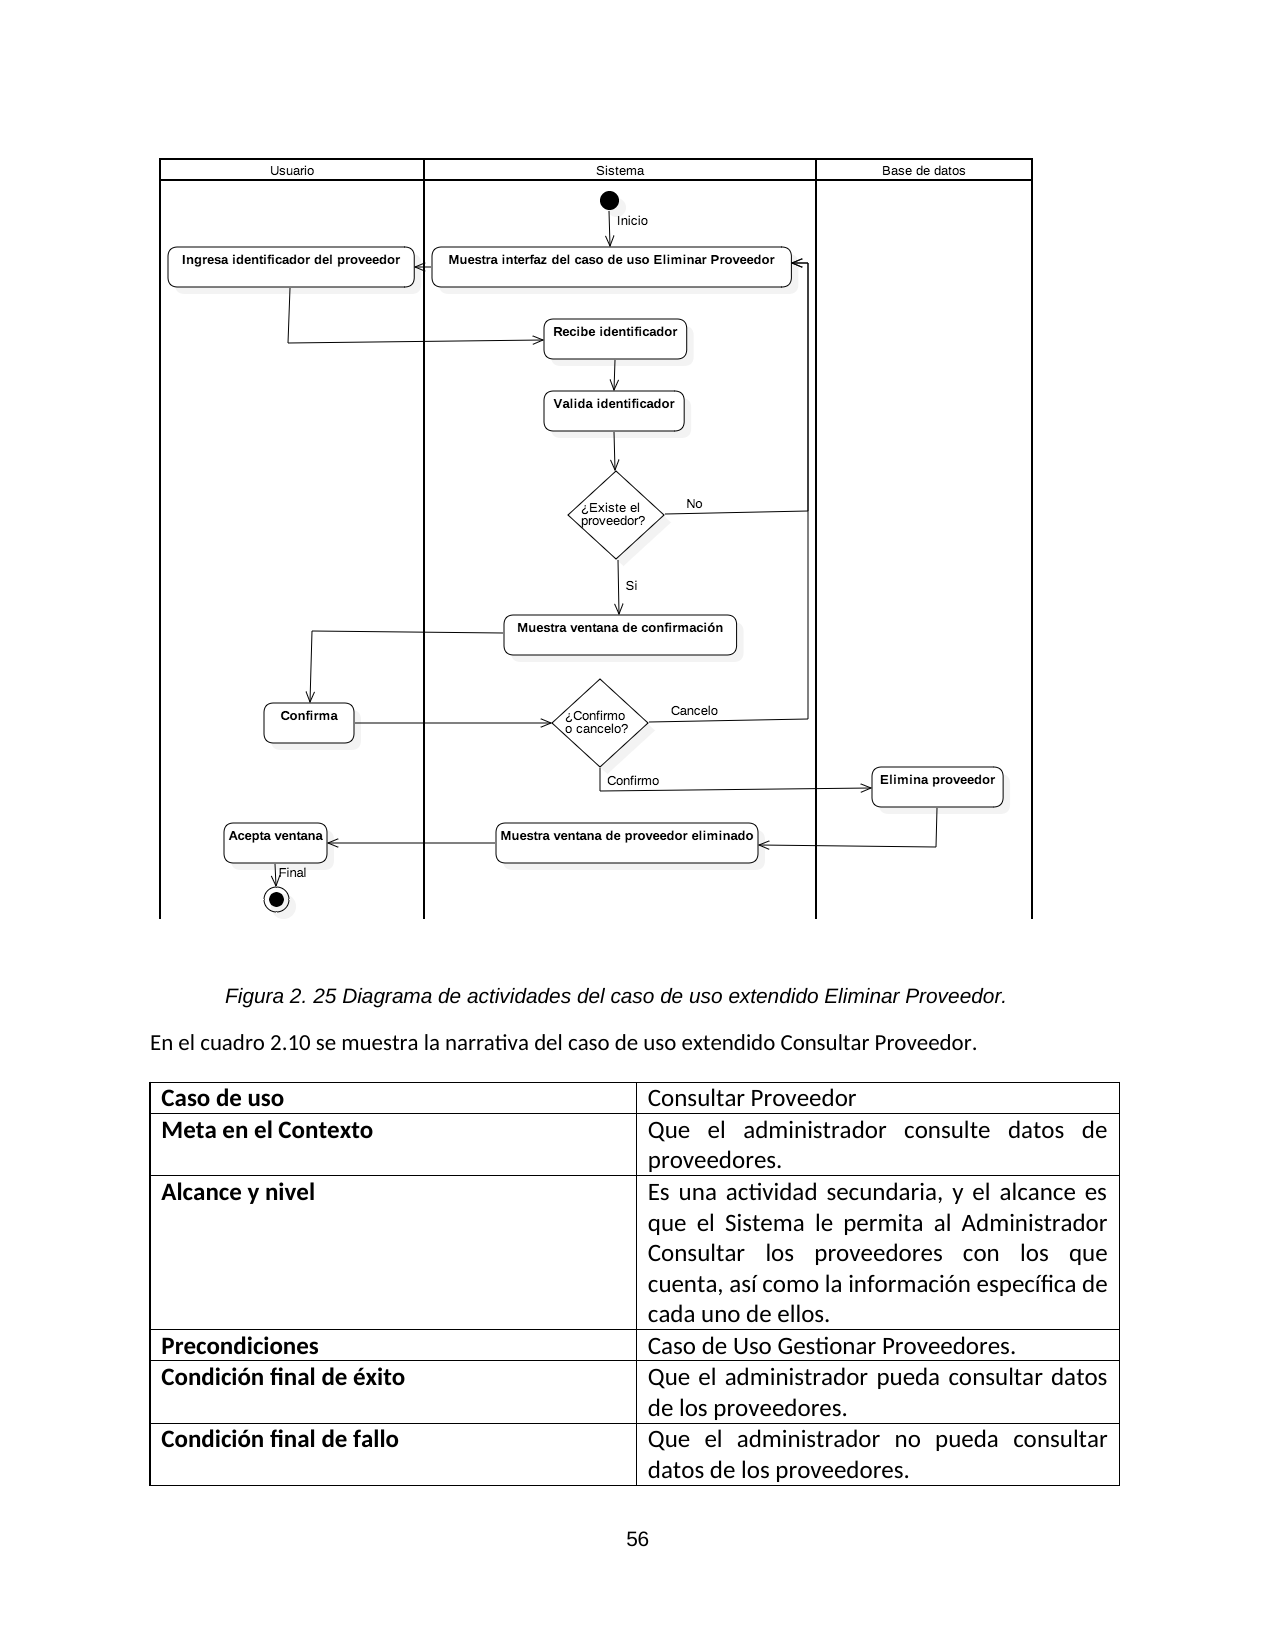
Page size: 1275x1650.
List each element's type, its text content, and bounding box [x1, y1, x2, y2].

text Figura 2. 25 Diagrama de actividades del caso de uso extendido Eliminar Proveedor. [150, 984, 1125, 1008]
table_cell Meta en el Contexto [151, 1114, 636, 1175]
picture [150, 150, 1071, 959]
table_cell Condición final de fallo [151, 1424, 636, 1484]
table_cell Precondiciones [151, 1330, 636, 1360]
table_cell Es una actividad secundaria, y el alcance es que el Sistema le permita al Administrador Consultar los proveedores con los que cuenta, así como la información específica de cada uno de ellos. [637, 1176, 1119, 1329]
table_cell Que el administrador consulte datos de proveedores. [637, 1114, 1119, 1175]
table_header Caso de uso [151, 1083, 636, 1113]
table_header Consultar Proveedor [637, 1083, 1119, 1113]
text En el cuadro 2.10 se muestra la narrativa del caso de uso extendido Consultar Proveedor. [150, 1028, 1125, 1057]
table_cell Que el administrador pueda consultar datos de los proveedores. [637, 1361, 1119, 1422]
table_cell Que el administrador no pueda consultar datos de los proveedores. [637, 1424, 1119, 1484]
table_cell Condición final de éxito [151, 1361, 636, 1422]
table_cell Caso de Uso Gestionar Proveedores. [637, 1330, 1119, 1360]
table_cell Alcance y nivel [151, 1176, 636, 1329]
